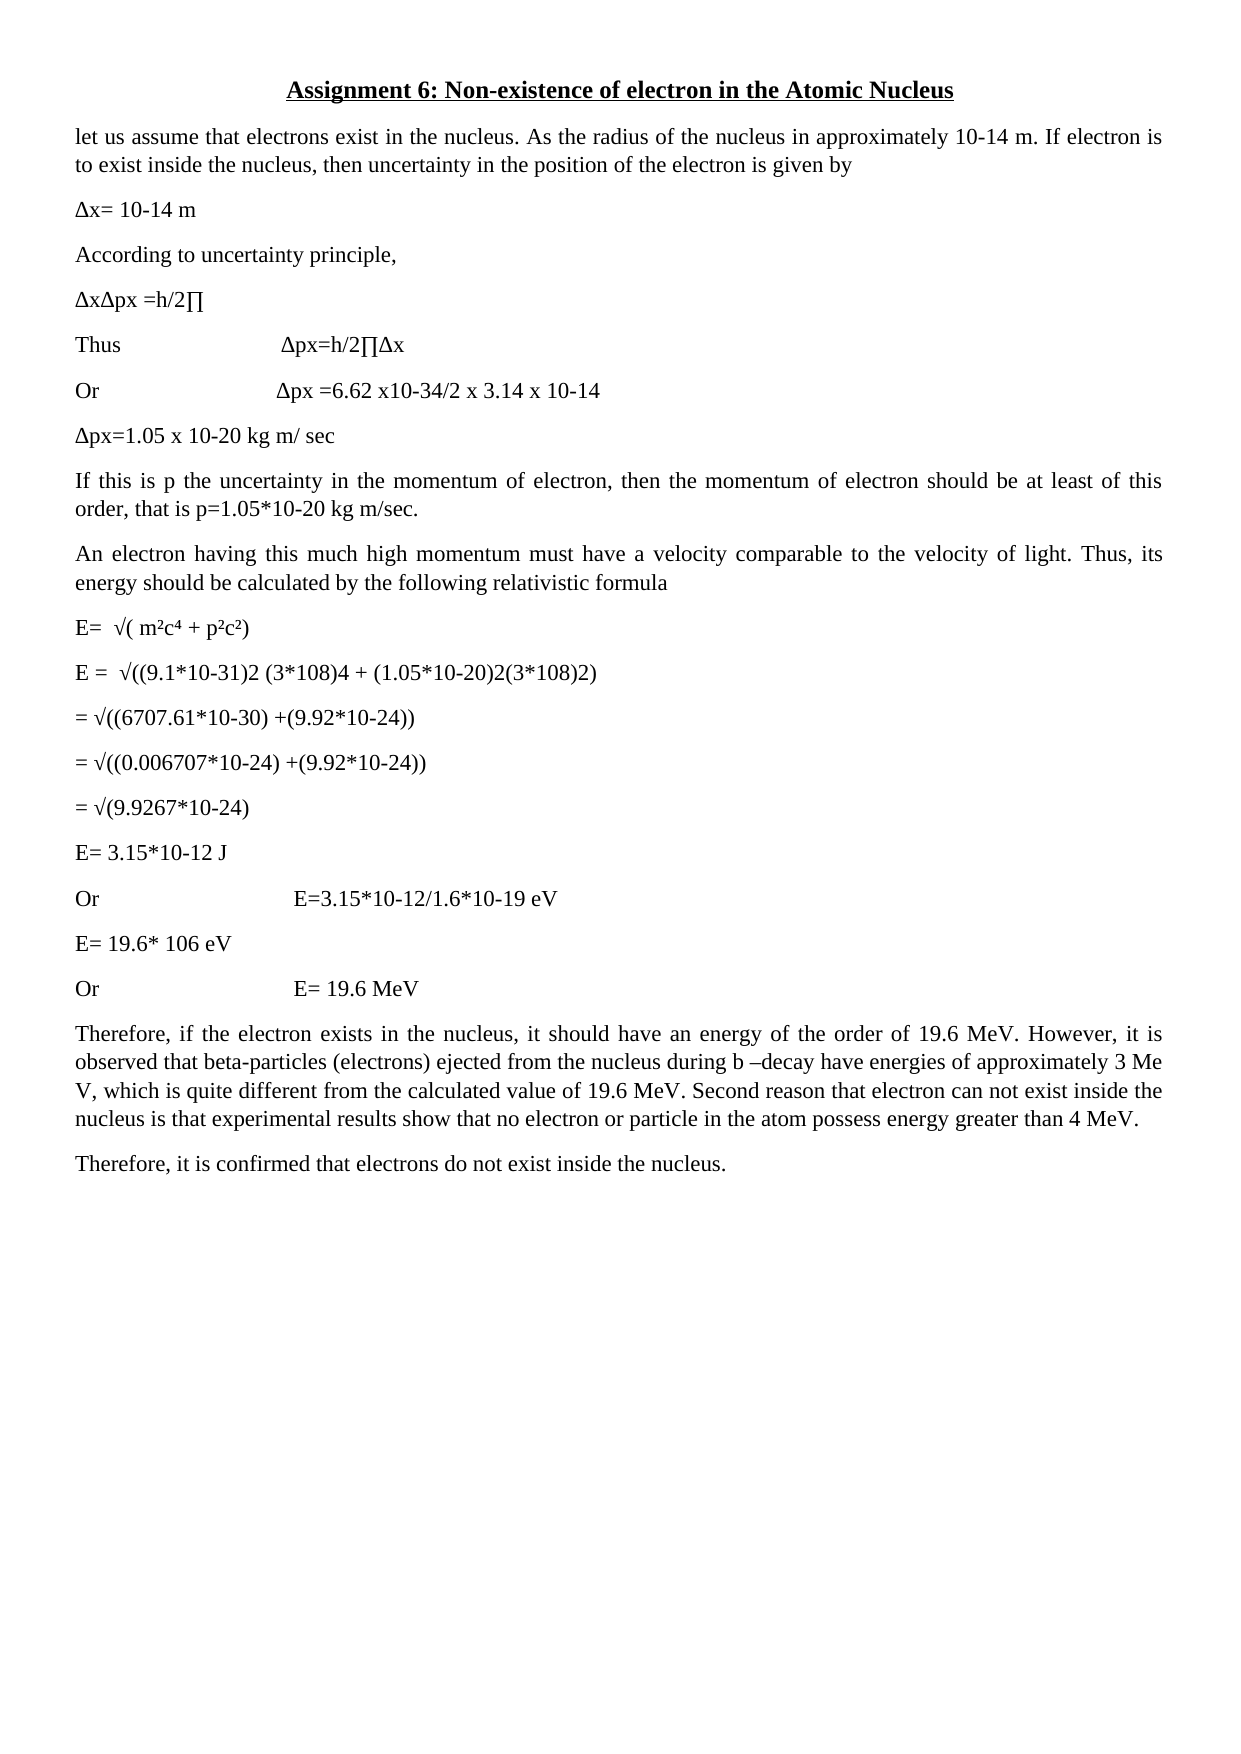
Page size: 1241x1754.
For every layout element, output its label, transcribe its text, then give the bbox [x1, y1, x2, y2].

text E= √( m²c⁴ + p²c²) [75, 614, 1165, 640]
text If this is p the uncertainty in the momentum of electron, then the momentum of electron should be at least of this order, that is p=1.05*10-20 kg m/sec. [75, 467, 1165, 522]
text Therefore, if the electron exists in the nucleus, it should have an energy of the order of 19.6 MeV. However, it is observed that beta-particles (electrons) ejected from the nucleus during b –decay have energies of approximately 3 Me V, which is quite different from the calculated value of 19.6 MeV. Second reason that electron can not exist inside the nucleus is that experimental results show that no electron or particle in the atom possess energy greater than 4 MeV. [75, 1020, 1165, 1132]
text ∆px=1.05 x 10-20 kg m/ sec [75, 422, 1165, 448]
text = √((6707.61*10-30) +(9.92*10-24)) [75, 704, 1165, 731]
text According to uncertainty principle, [75, 241, 1165, 268]
text = √((0.006707*10-24) +(9.92*10-24)) [75, 749, 1165, 776]
text let us assume that electrons exist in the nucleus. As the radius of the nucleus in approximately 10-14 m. If electron is to exist inside the nucleus, then uncertainty in the position of the electron is given by [75, 123, 1165, 177]
text Assignment 6: Non-existence of electron in the Atomic Nucleus [75, 75, 1165, 104]
text ∆x= 10-14 m [75, 196, 1165, 223]
text An electron having this much high momentum must have a velocity comparable to the velocity of light. Thus, its energy should be calculated by the following relativistic formula [75, 540, 1165, 595]
text Or ∆px =6.62 x10-34/2 x 3.14 x 10-14 [75, 377, 1165, 403]
text E= 3.15*10-12 J [75, 839, 1165, 866]
text = √(9.9267*10-24) [75, 794, 1165, 821]
text Or E=3.15*10-12/1.6*10-19 eV [75, 884, 1165, 911]
text Thus ∆px=h/2∏∆x [75, 332, 1165, 358]
text Therefore, it is confirmed that electrons do not exist inside the nucleus. [75, 1150, 1165, 1177]
text ∆x∆px =h/2∏ [75, 286, 1165, 313]
text E = √((9.1*10-31)2 (3*108)4 + (1.05*10-20)2(3*108)2) [75, 659, 1165, 685]
text E= 19.6* 106 eV [75, 930, 1165, 956]
text Or E= 19.6 MeV [75, 975, 1165, 1001]
